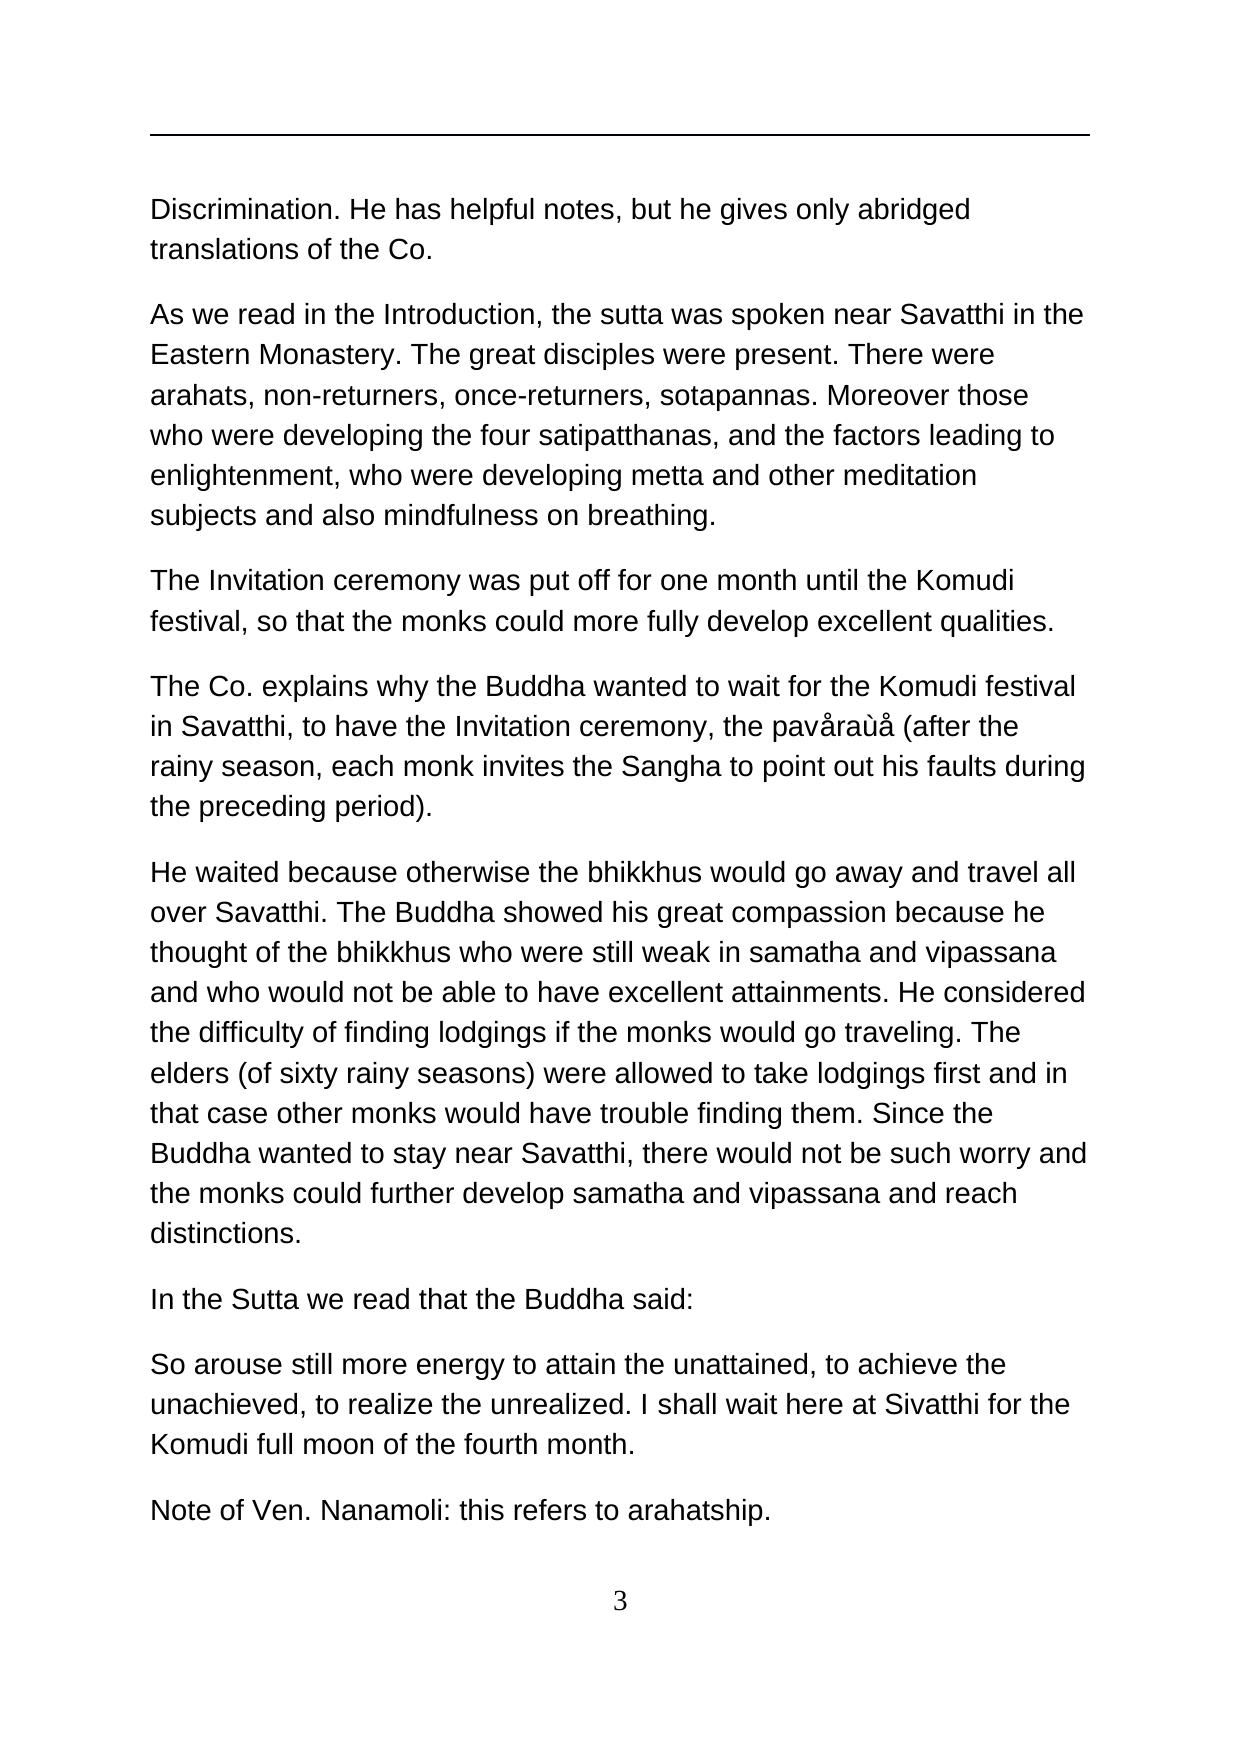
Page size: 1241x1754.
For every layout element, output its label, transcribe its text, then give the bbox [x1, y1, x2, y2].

text Note of Ven. Nanamoli: this refers to arahatship. [150, 1493, 1090, 1526]
text In the Sutta we read that the Buddha said: [150, 1282, 1090, 1315]
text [150, 192, 1090, 266]
text The Co. explains why the Buddha wanted to wait for the Komudi festival in Savatthi, to have the Invitation ceremony, the pavåraùå (after the rainy season, each monk invites the Sangha to point out his faults during the preceding period). [150, 669, 1090, 823]
text He waited because otherwise the bhikkhus would go away and travel all over Savatthi. The Buddha showed his great compassion because he thought of the bhikkhus who were still weak in samatha and vipassana and who would not be able to have excellent attainments. He considered the difficulty of finding lodgings if the monks would go traveling. The elders (of sixty rainy seasons) were allowed to take lodgings first and in that case other monks would have trouble finding them. Since the Buddha wanted to stay near Savatthi, there would not be such worry and the monks could further develop samatha and vipassana and reach distinctions. [150, 855, 1090, 1250]
text As we read in the Introduction, the sutta was spoken near Savatthi in the Eastern Monastery. The great disciples were present. There were arahats, non-returners, once-returners, sotapannas. Moreover those who were developing the four satipatthanas, and the factors leading to enlightenment, who were developing metta and other meditation subjects and also mindfulness on breathing. [150, 297, 1090, 532]
text The Invitation ceremony was put off for one month until the Komudi festival, so that the monks could more fully develop excellent qualities. [150, 563, 1090, 637]
text So arouse still more energy to attain the unattained, to achieve the unachieved, to realize the unrealized. I shall wait here at Sivatthi for the Komudi full moon of the fourth month. [150, 1347, 1090, 1461]
